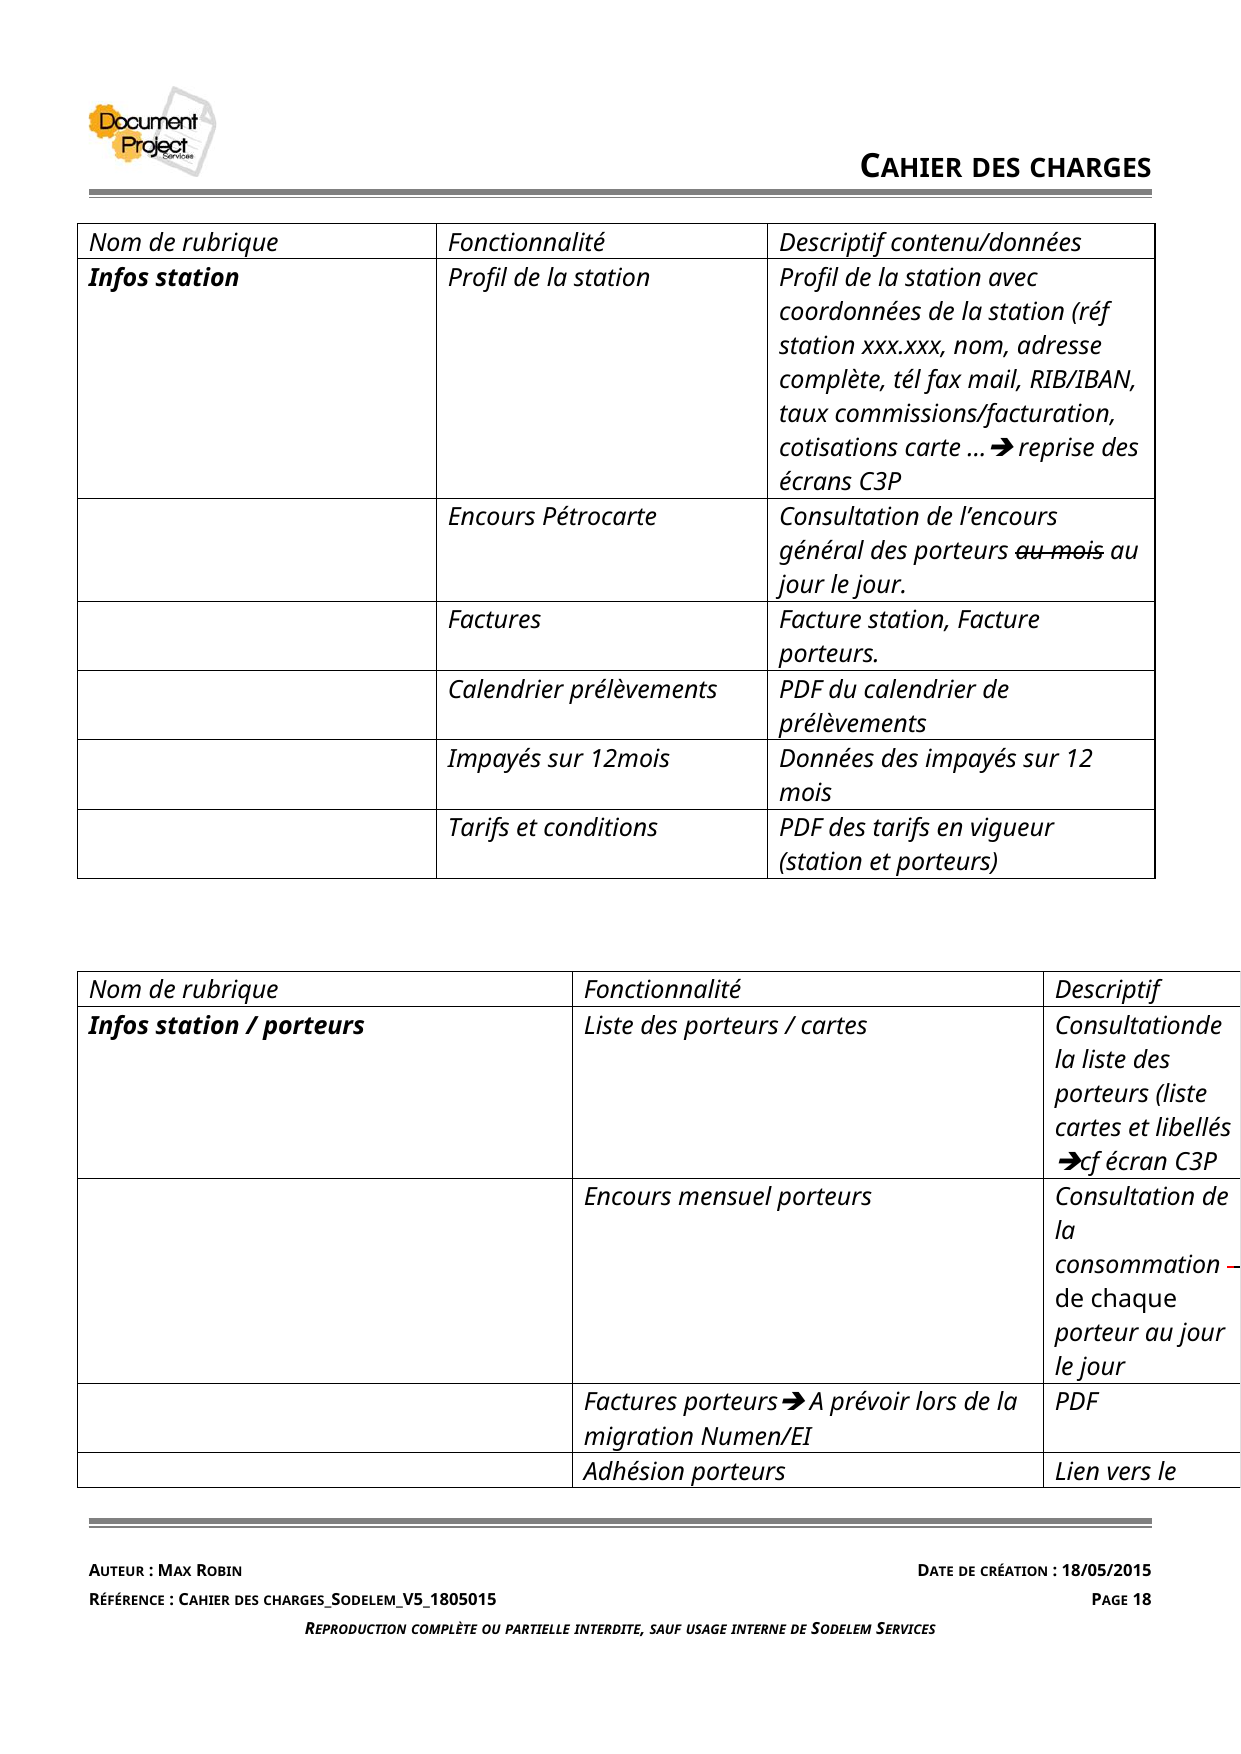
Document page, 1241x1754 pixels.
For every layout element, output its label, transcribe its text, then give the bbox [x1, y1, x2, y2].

table_cell Infos station / porteurs [78, 1007, 572, 1178]
table_cell Infos station [78, 259, 436, 498]
table_header Descriptif contenu/données [768, 224, 1154, 258]
table_cell PDF du calendrier de prélèvements [768, 671, 1154, 739]
table_cell PDF [1044, 1384, 1240, 1452]
table_cell Tarifs et conditions [437, 810, 767, 878]
table_cell Consultation de l’encours général des porteurs au mois au jour le jour. [768, 499, 1154, 601]
table_cell [78, 602, 436, 670]
table_cell Encours mensuel porteurs [573, 1179, 1043, 1383]
table_cell [78, 1453, 572, 1487]
table_cell Liste des porteurs / cartes [573, 1007, 1043, 1178]
table_cell Consultation de la consommation de chaque porteur au jour le jour [1044, 1179, 1240, 1383]
table_cell Encours Pétrocarte [437, 499, 767, 601]
table_cell [78, 671, 436, 739]
table_cell Factures [437, 602, 767, 670]
table_cell Profil de la station [437, 259, 767, 498]
table_header Descriptif [1044, 972, 1240, 1006]
picture [88, 86, 217, 177]
table_cell Adhésion porteurs [573, 1453, 1043, 1487]
table_header Fonctionnalité [573, 972, 1043, 1006]
table_cell Calendrier prélèvements [437, 671, 767, 739]
table_cell Consultationde la liste des porteurs (liste cartes et libellés cf écran C3P [1044, 1007, 1240, 1178]
table_cell PDF des tarifs en vigueur (station et porteurs) [768, 810, 1154, 878]
table_cell Lien vers le formulaire d’adhésion imprimable et téléchargeable (vos imprimés utiles) [1044, 1453, 1240, 1487]
table_header Fonctionnalité [437, 224, 767, 258]
table_header Nom de rubrique [78, 224, 436, 258]
table_cell [78, 1179, 572, 1383]
table_cell Impayés sur 12mois [437, 740, 767, 808]
table_header Nom de rubrique [78, 972, 572, 1006]
table_cell [78, 740, 436, 808]
table_cell Facture station, Facture porteurs. [768, 602, 1154, 670]
table_cell Profil de la station avec coordonnées de la station (réf station xxx.xxx, nom, adresse complète, tél fax mail, RIB/IBAN, taux commissions/facturation, cotisations carte … reprise des écrans C3P [768, 259, 1154, 498]
table_cell [78, 1384, 572, 1452]
table_cell Données des impayés sur 12 mois [768, 740, 1154, 808]
table_cell [78, 810, 436, 878]
table_cell Factures porteurs A prévoir lors de la migration Numen/EI [573, 1384, 1043, 1452]
table_cell [78, 499, 436, 601]
